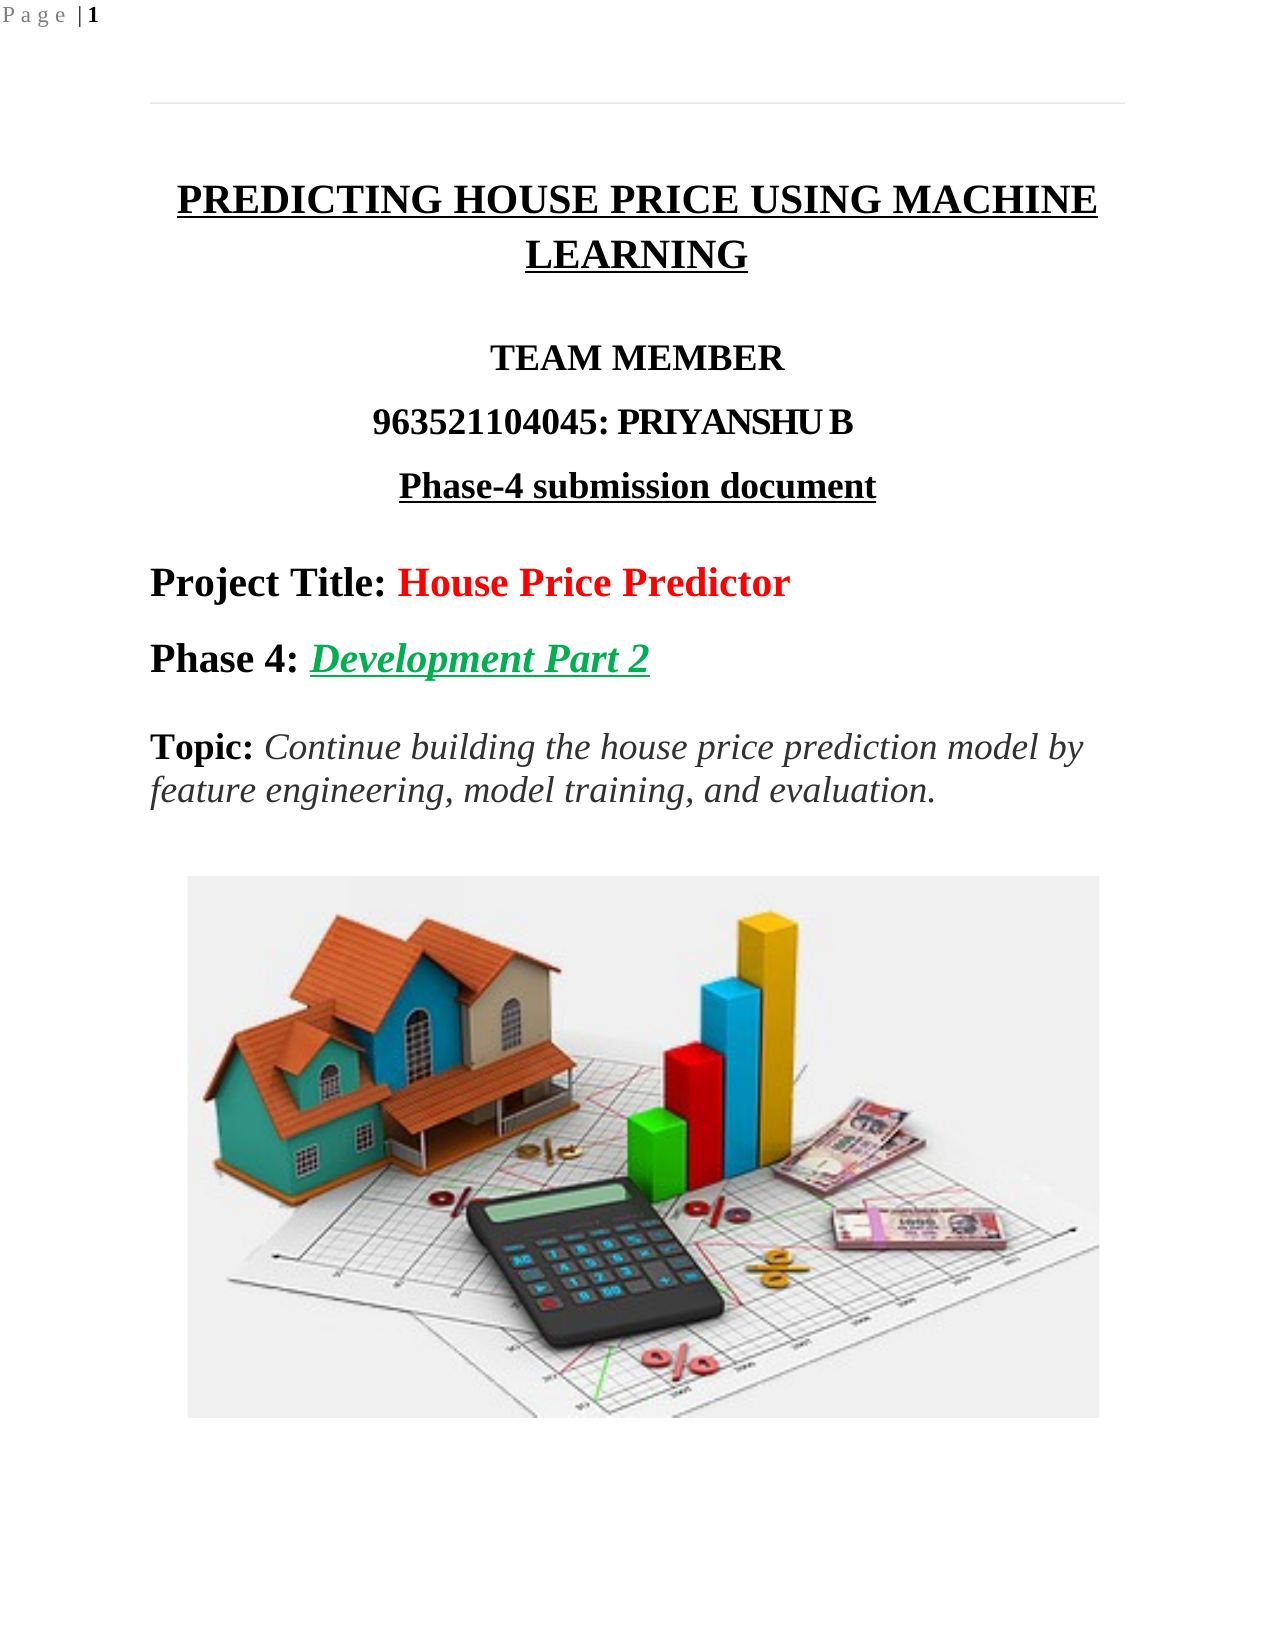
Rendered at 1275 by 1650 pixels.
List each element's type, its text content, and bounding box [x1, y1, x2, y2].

subtitle TEAM MEMBER 963521104045: PRIYANSHU B [372, 335, 1008, 443]
text Phase-4 submission document [100, 464, 1175, 507]
title PREDICTING HOUSE PRICE USING MACHINE LEARNING [177, 174, 1118, 277]
text Topic: Continue building the house price prediction model by feature engineering, model training, and evaluation. [150, 725, 1118, 811]
text Project Title: House Price Predictor Phase 4: Development Part 2 [150, 557, 889, 682]
picture [187, 876, 1100, 1418]
